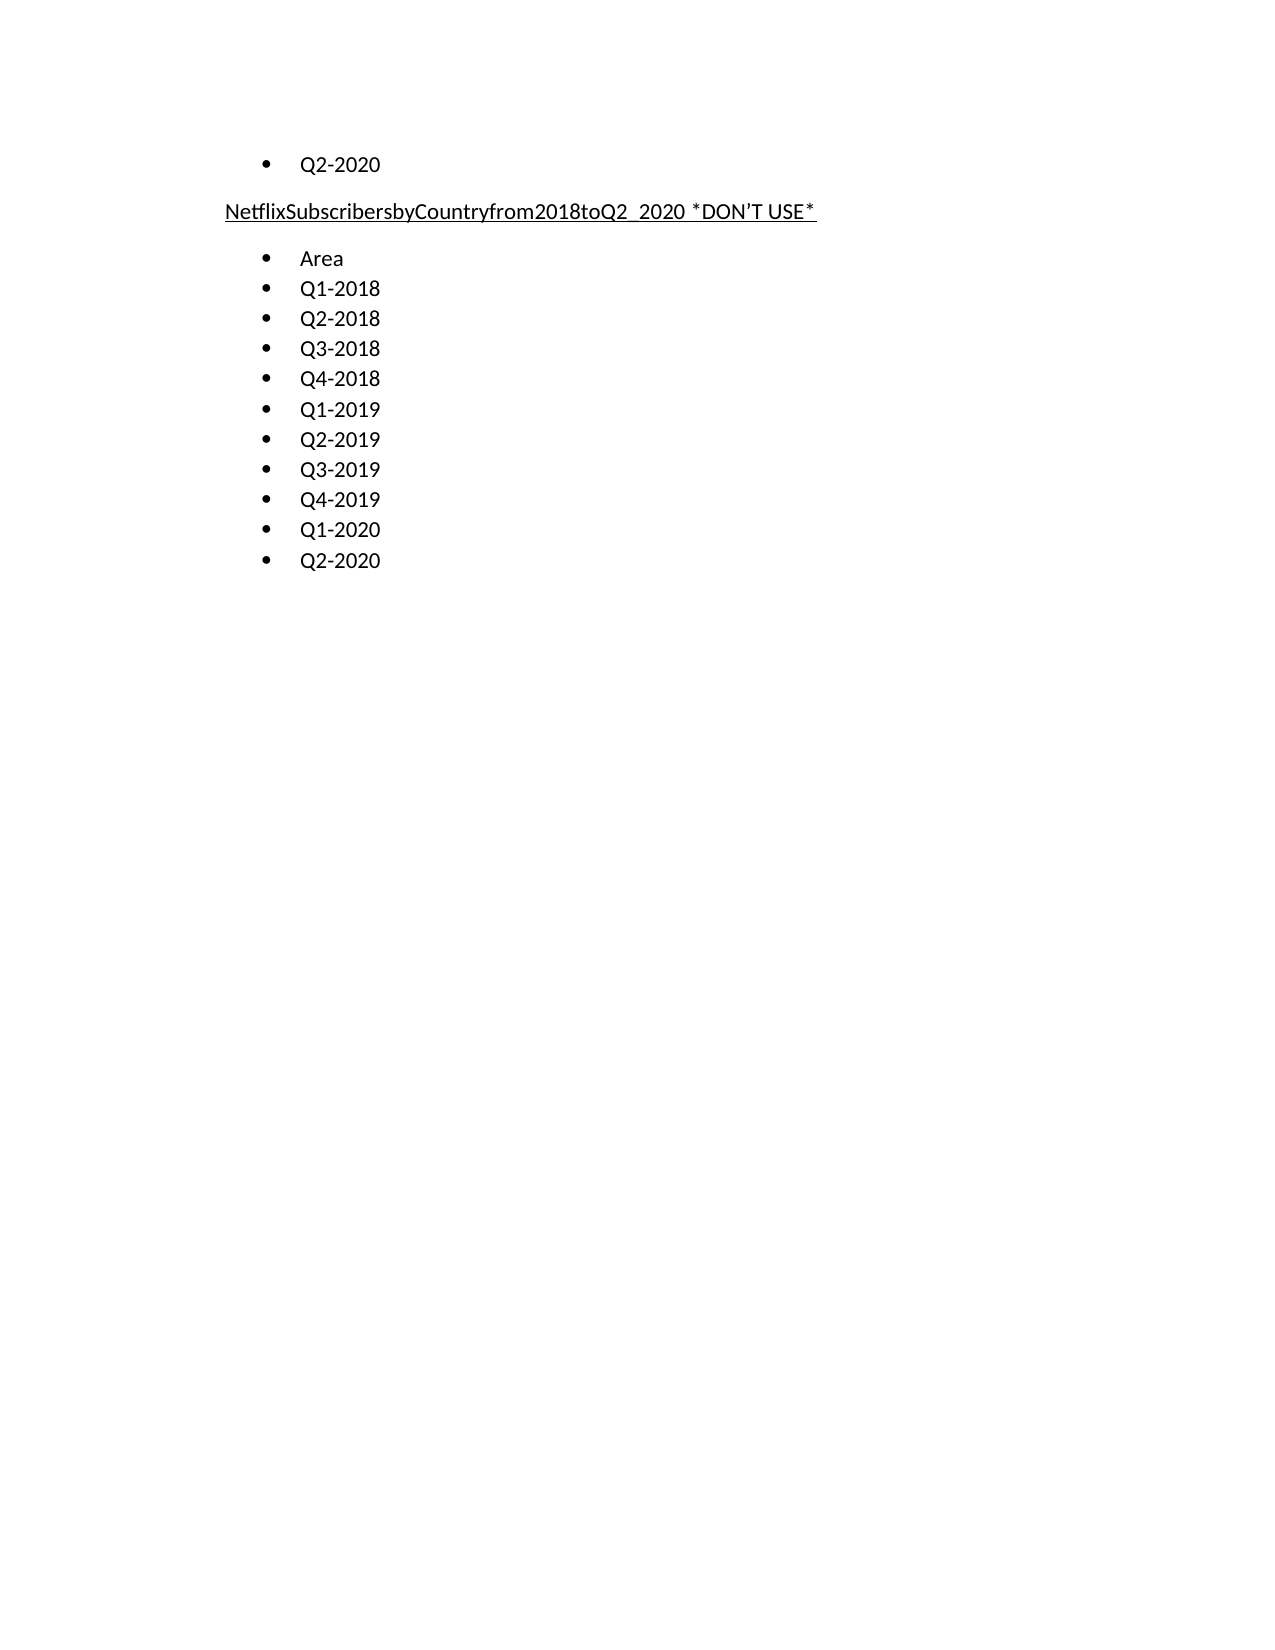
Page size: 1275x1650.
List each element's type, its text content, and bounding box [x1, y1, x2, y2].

list Q3-2018 [262, 334, 1125, 362]
list Q1-2018 [262, 274, 1125, 302]
list Q2-2018 [262, 304, 1125, 332]
list Q2-2020 [262, 150, 1125, 178]
list Q1-2020 [262, 516, 1125, 544]
list Area [262, 244, 1125, 272]
list Q2-2020 [262, 546, 1125, 574]
list Q2-2019 [262, 425, 1125, 453]
list Q3-2019 [262, 455, 1125, 483]
text NetflixSubscribersbyCountryfrom2018toQ2_2020 *DON’T USE* [150, 197, 1125, 225]
list Q4-2018 [262, 364, 1125, 393]
list Q1-2019 [262, 395, 1125, 423]
list Q4-2019 [262, 485, 1125, 513]
